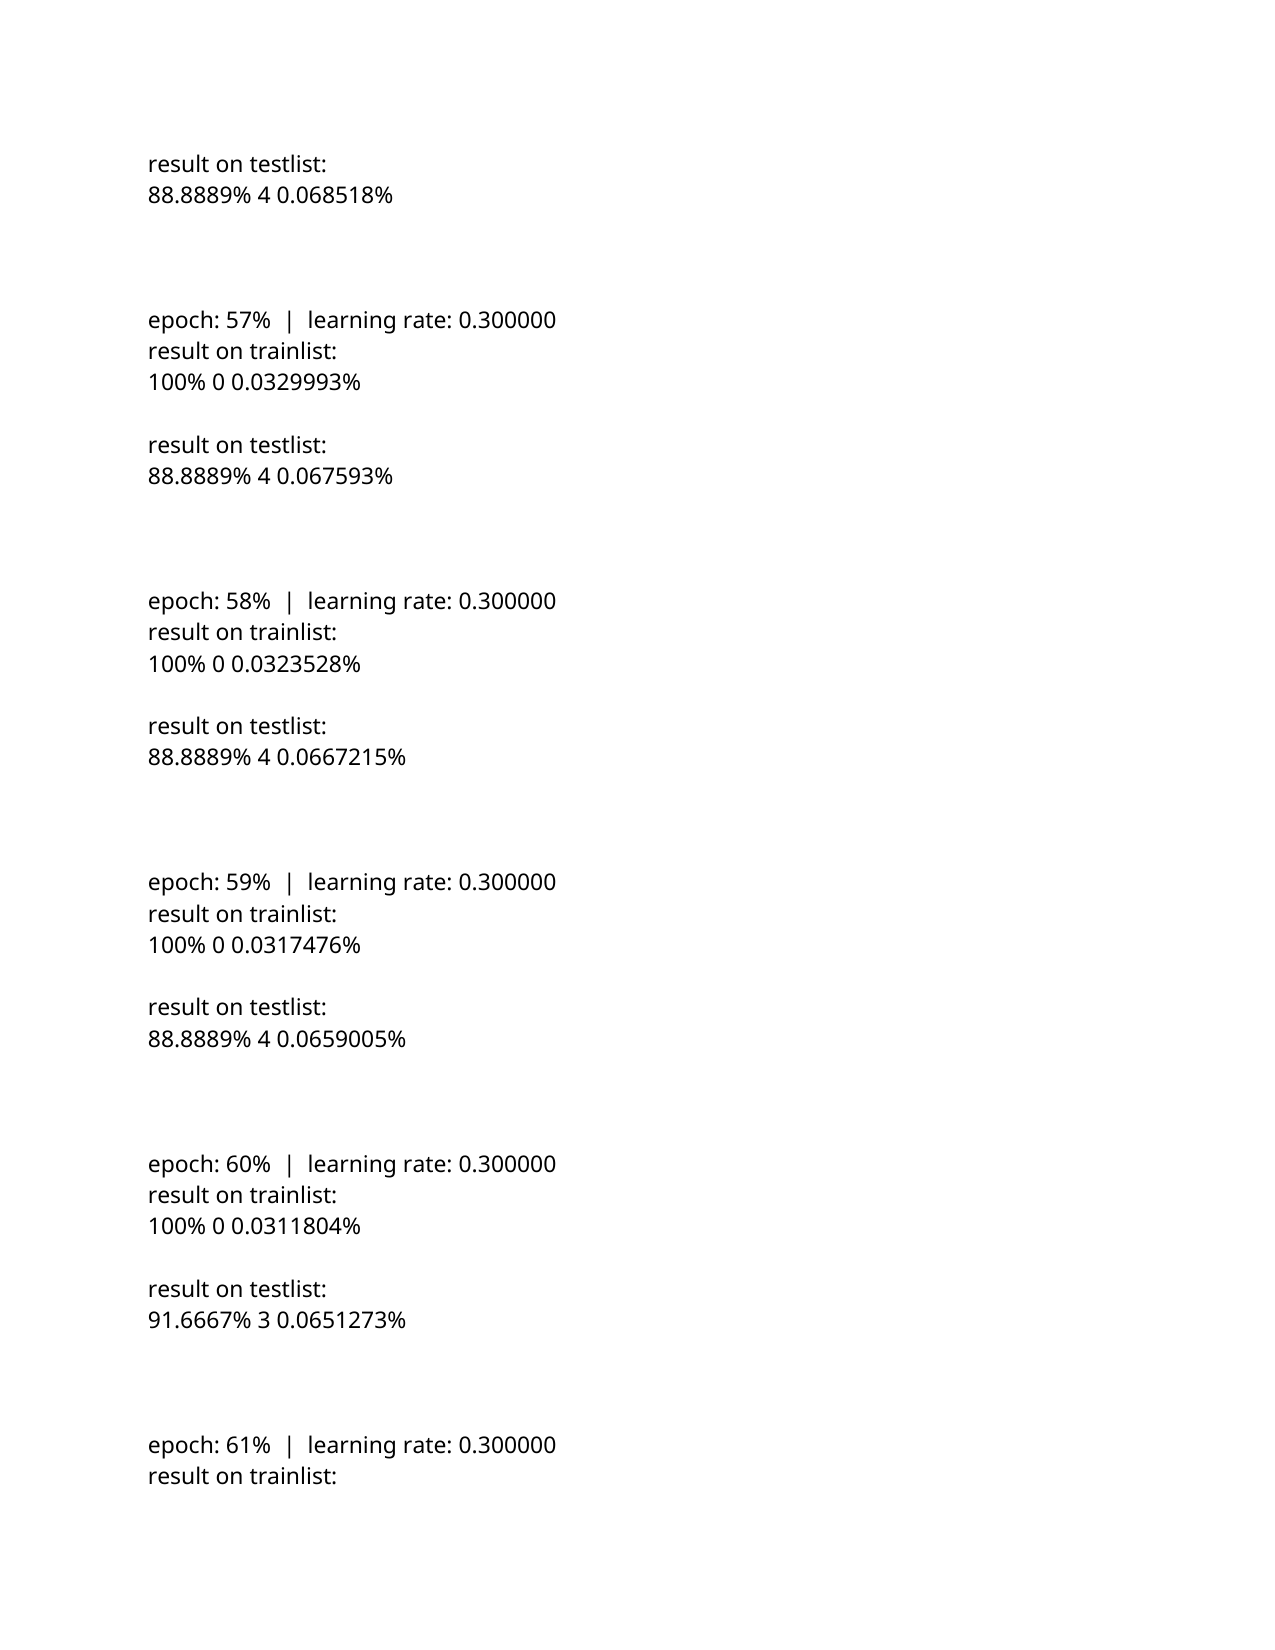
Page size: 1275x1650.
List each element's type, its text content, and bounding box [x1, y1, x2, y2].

text 88.8889% 4 0.0659005% [148, 1023, 1127, 1054]
text result on trainlist: [148, 1460, 1127, 1491]
text epoch: 58% | learning rate: 0.300000 [148, 585, 1127, 616]
text result on testlist: [148, 710, 1127, 741]
text epoch: 59% | learning rate: 0.300000 [148, 866, 1127, 898]
text 88.8889% 4 0.068518% [148, 179, 1127, 210]
text epoch: 57% | learning rate: 0.300000 [148, 304, 1127, 335]
text 88.8889% 4 0.067593% [148, 460, 1127, 491]
text result on testlist: [148, 148, 1127, 179]
text result on testlist: [148, 1273, 1127, 1304]
text result on trainlist: [148, 335, 1127, 366]
text epoch: 60% | learning rate: 0.300000 [148, 1148, 1127, 1179]
text result on trainlist: [148, 616, 1127, 648]
text result on testlist: [148, 991, 1127, 1023]
text 100% 0 0.0311804% [148, 1210, 1127, 1241]
text result on trainlist: [148, 1179, 1127, 1210]
text epoch: 61% | learning rate: 0.300000 [148, 1429, 1127, 1460]
text 100% 0 0.0323528% [148, 648, 1127, 679]
text 100% 0 0.0329993% [148, 366, 1127, 398]
text 91.6667% 3 0.0651273% [148, 1304, 1127, 1335]
text result on trainlist: [148, 898, 1127, 929]
text result on testlist: [148, 429, 1127, 460]
text 100% 0 0.0317476% [148, 929, 1127, 960]
text 88.8889% 4 0.0667215% [148, 741, 1127, 773]
